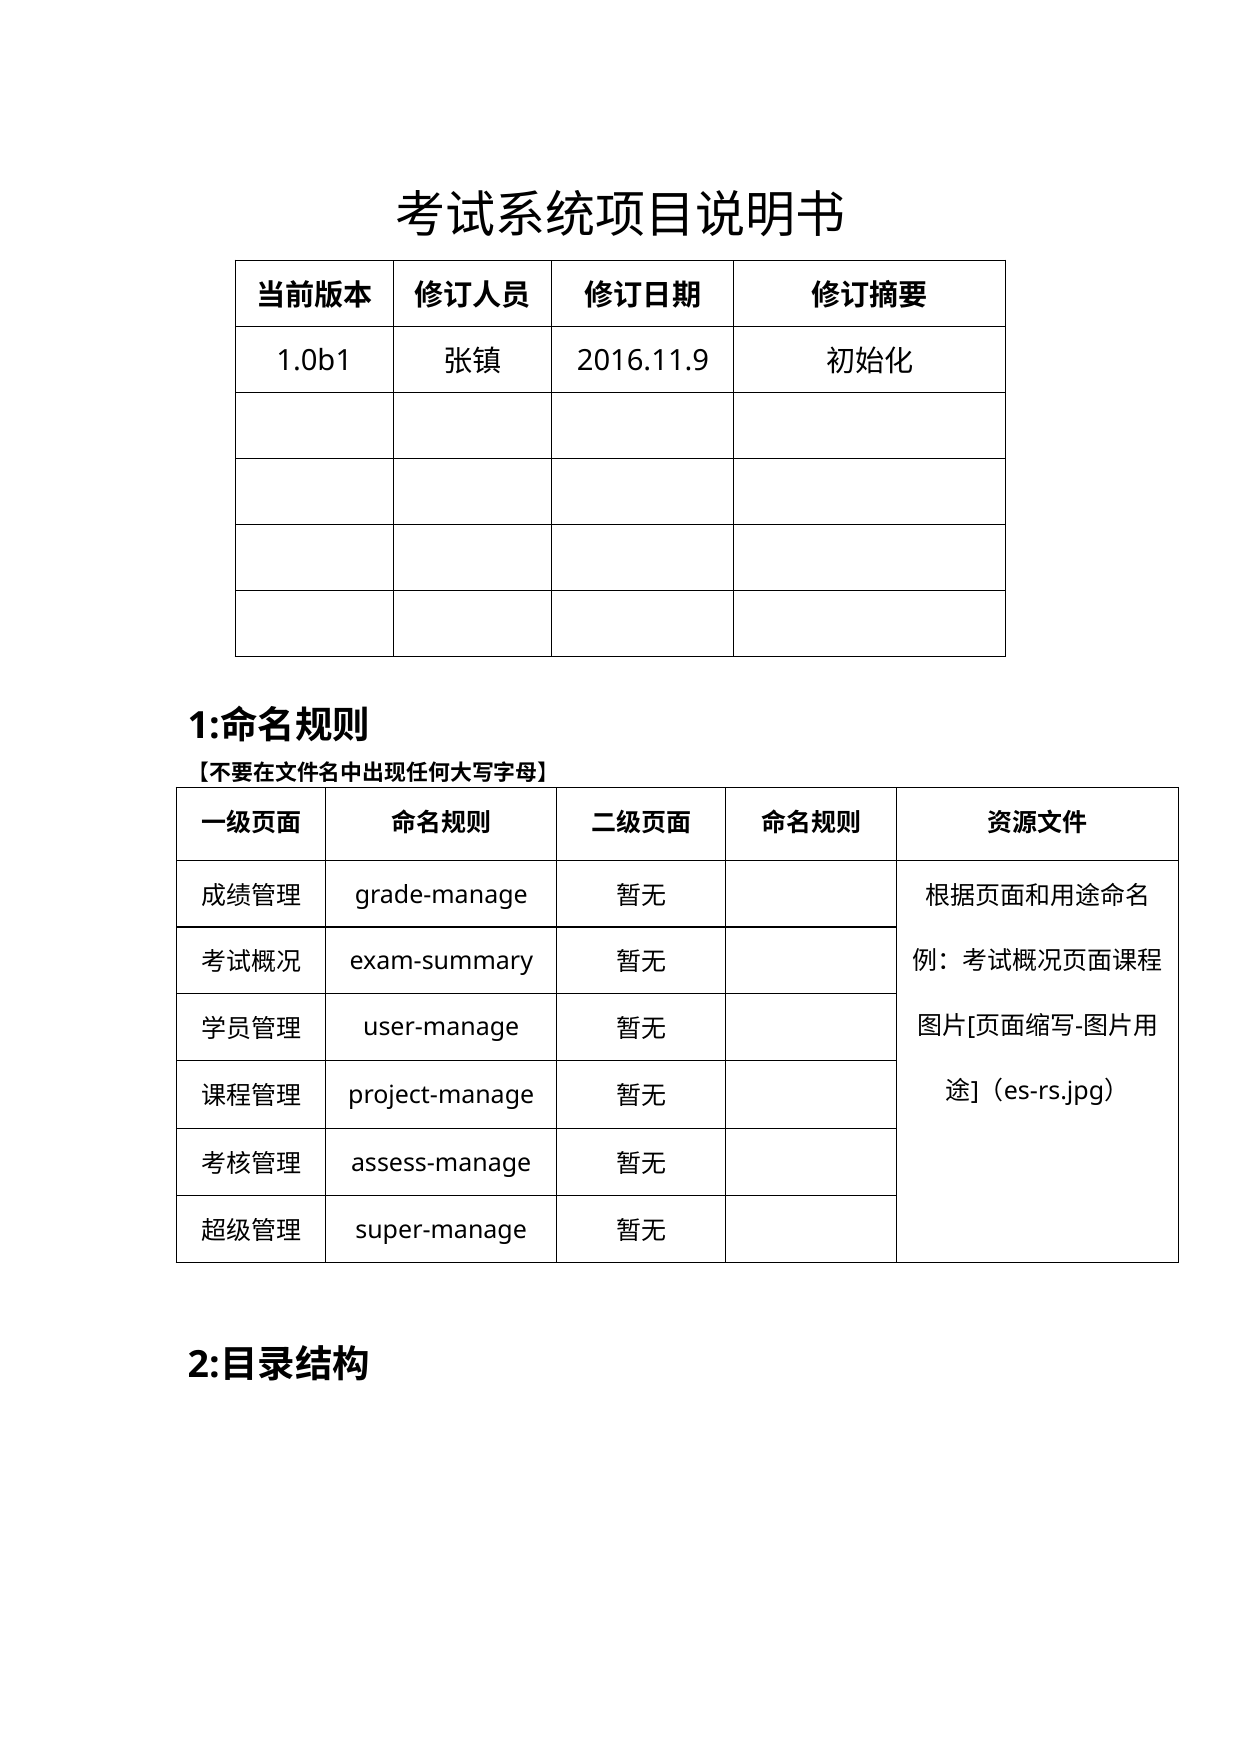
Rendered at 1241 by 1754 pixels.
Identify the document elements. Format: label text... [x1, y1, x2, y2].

table_cell [734, 525, 1005, 590]
table_cell [552, 393, 733, 458]
table_cell 成绩管理 [177, 861, 325, 926]
table_cell 学员管理 [177, 994, 325, 1060]
table_header 修订人员 [394, 261, 551, 326]
text 【不要在文件名中出现任何大写字母】 [187, 754, 1053, 787]
table_cell [726, 928, 896, 993]
table_cell 暂无 [557, 928, 725, 993]
table_cell [236, 459, 393, 524]
table_cell [552, 459, 733, 524]
table_cell 暂无 [557, 994, 725, 1060]
table_cell [734, 393, 1005, 458]
table_cell grade-manage [326, 861, 556, 926]
table_cell super-manage [326, 1196, 556, 1262]
table_cell [552, 591, 733, 656]
table_cell 考试概况 [177, 928, 325, 993]
table_cell [726, 1061, 896, 1128]
text 2:目录结构 [187, 1328, 1053, 1393]
table_cell [734, 459, 1005, 524]
table_cell 超级管理 [177, 1196, 325, 1262]
text 1:命名规则 [187, 689, 1053, 754]
table_cell [394, 459, 551, 524]
table_cell 初始化 [734, 327, 1005, 392]
table_cell [236, 393, 393, 458]
table_cell user-manage [326, 994, 556, 1060]
table_cell project-manage [326, 1061, 556, 1128]
table_cell [394, 393, 551, 458]
table_cell [726, 861, 896, 926]
table_header 命名规则 [326, 788, 556, 860]
table_cell [726, 994, 896, 1060]
table_cell 暂无 [557, 1196, 725, 1262]
table_header 资源文件 [897, 788, 1178, 860]
table_cell [394, 525, 551, 590]
table_cell 考核管理 [177, 1129, 325, 1195]
table_cell 根据页面和用途命名 例：考试概况页面课程图片[页面缩写-图片用途]（es-rs.jpg） [897, 861, 1178, 1262]
table_cell 1.0b1 [236, 327, 393, 392]
table_cell [236, 591, 393, 656]
table_cell [726, 1196, 896, 1262]
table_header 二级页面 [557, 788, 725, 860]
table_cell [394, 591, 551, 656]
table_header 命名规则 [726, 788, 896, 860]
table_cell exam-summary [326, 928, 556, 993]
table_header 修订摘要 [734, 261, 1005, 326]
table_cell 暂无 [557, 861, 725, 926]
table_header 修订日期 [552, 261, 733, 326]
table_cell 2016.11.9 [552, 327, 733, 392]
table_cell 暂无 [557, 1061, 725, 1128]
table_cell 暂无 [557, 1129, 725, 1195]
table_cell [726, 1129, 896, 1195]
table_cell 课程管理 [177, 1061, 325, 1128]
table_cell 张镇 [394, 327, 551, 392]
table_cell [734, 591, 1005, 656]
text 考试系统项目说明书 [187, 162, 1053, 259]
table_cell assess-manage [326, 1129, 556, 1195]
table_header 一级页面 [177, 788, 325, 860]
table_cell [552, 525, 733, 590]
table_cell [236, 525, 393, 590]
table_header 当前版本 [236, 261, 393, 326]
